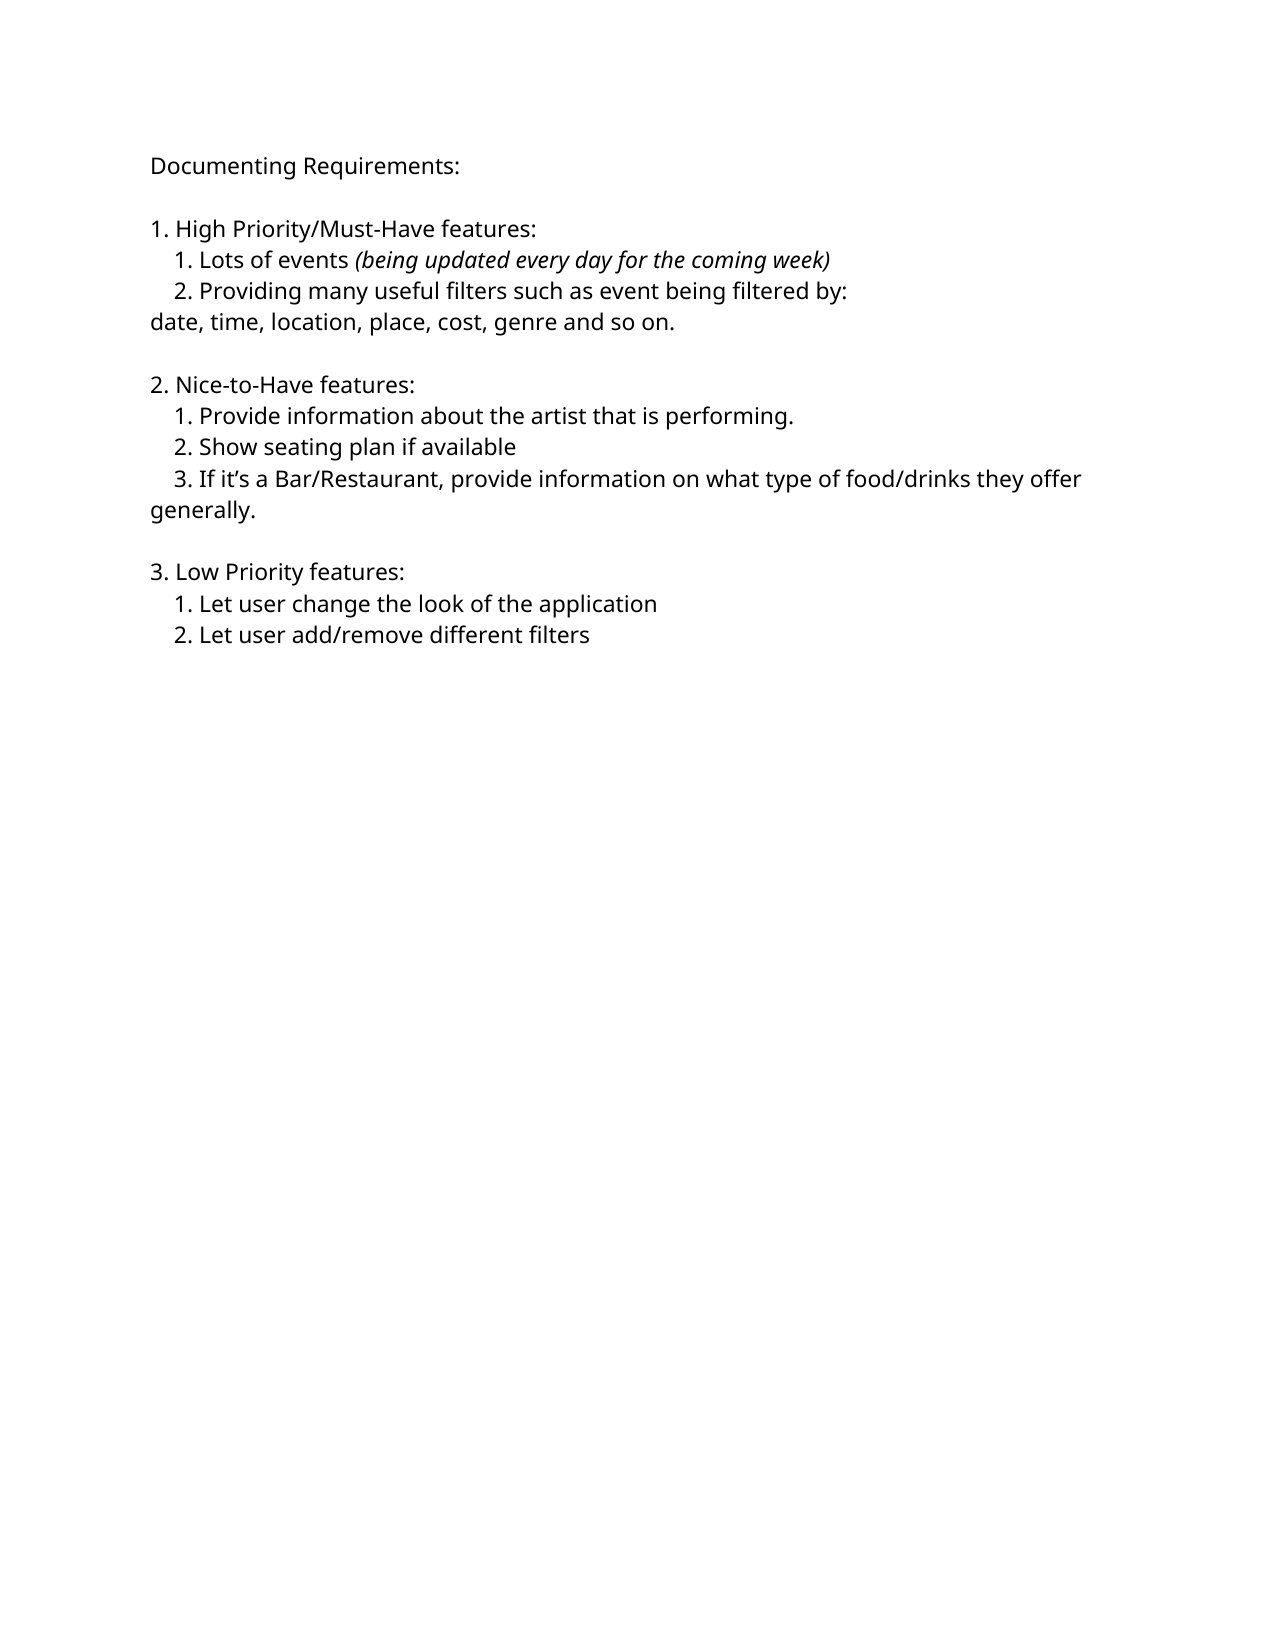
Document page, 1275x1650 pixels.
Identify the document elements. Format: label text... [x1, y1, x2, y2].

text 1. High Priority/Must-Have features: [150, 212, 1125, 244]
text 1. Provide information about the artist that is performing. [150, 400, 1125, 431]
text 2. Show seating plan if available [150, 431, 1125, 462]
text 2. Providing many useful filters such as event being filtered by: [150, 275, 1125, 306]
text 1. Lots of events (being updated every day for the coming week) [150, 244, 1125, 275]
text 2. Nice-to-Have features: [150, 369, 1125, 400]
text 1. Let user change the look of the application [150, 587, 1125, 619]
text 2. Let user add/remove different filters [150, 619, 1125, 650]
text 3. If it’s a Bar/Restaurant, provide information on what type of food/drinks they offer generally. [150, 462, 1125, 525]
text date, time, location, place, cost, genre and so on. [150, 306, 1125, 337]
text Documenting Requirements: [150, 150, 1125, 181]
text 3. Low Priority features: [150, 556, 1125, 587]
